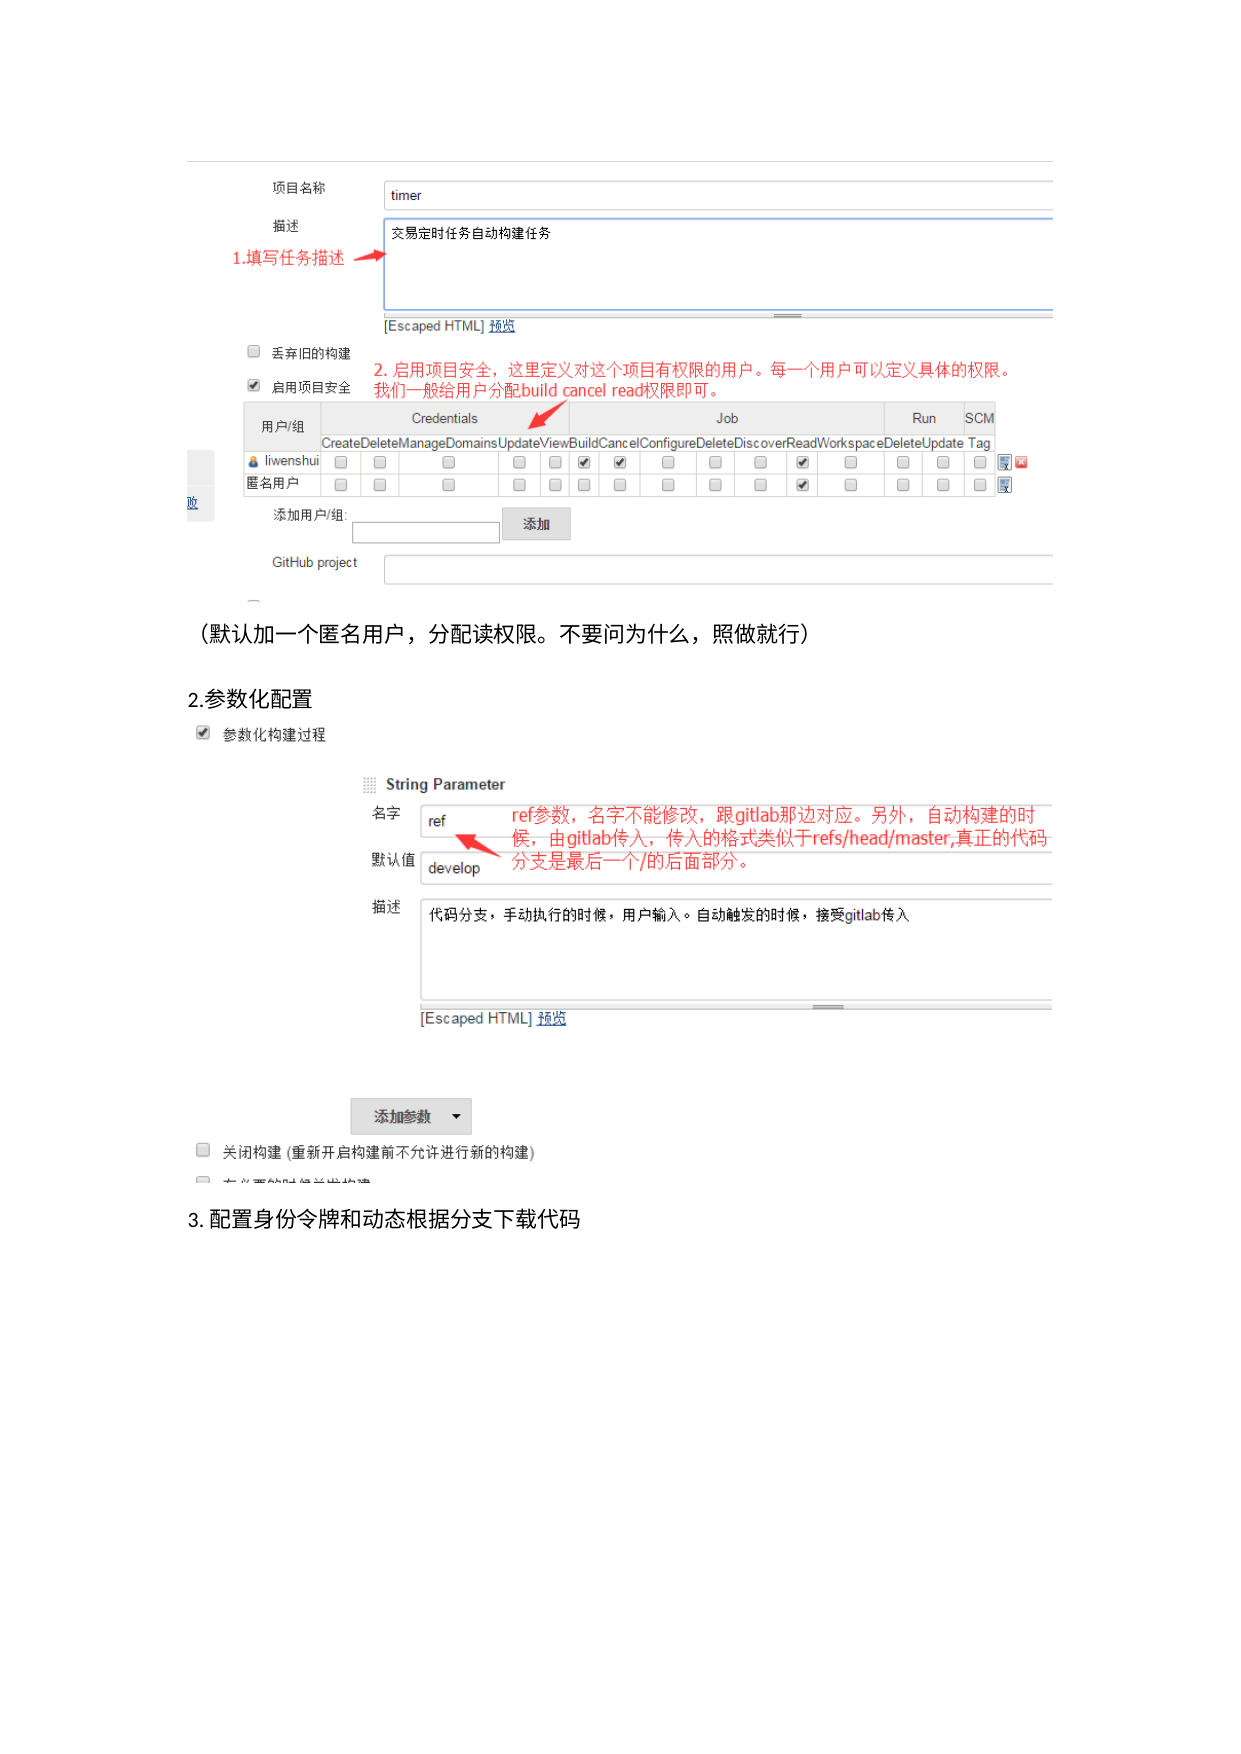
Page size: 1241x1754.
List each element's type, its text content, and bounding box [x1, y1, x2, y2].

picture [187, 161, 1053, 602]
text 3. 配置身份令牌和动态根据分支下载代码 [187, 1202, 1053, 1234]
picture [187, 714, 1052, 1183]
text （默认加一个匿名用户，分配读权限。不要问为什么，照做就行） [187, 617, 1053, 649]
text 2.参数化配置 [187, 682, 1053, 714]
